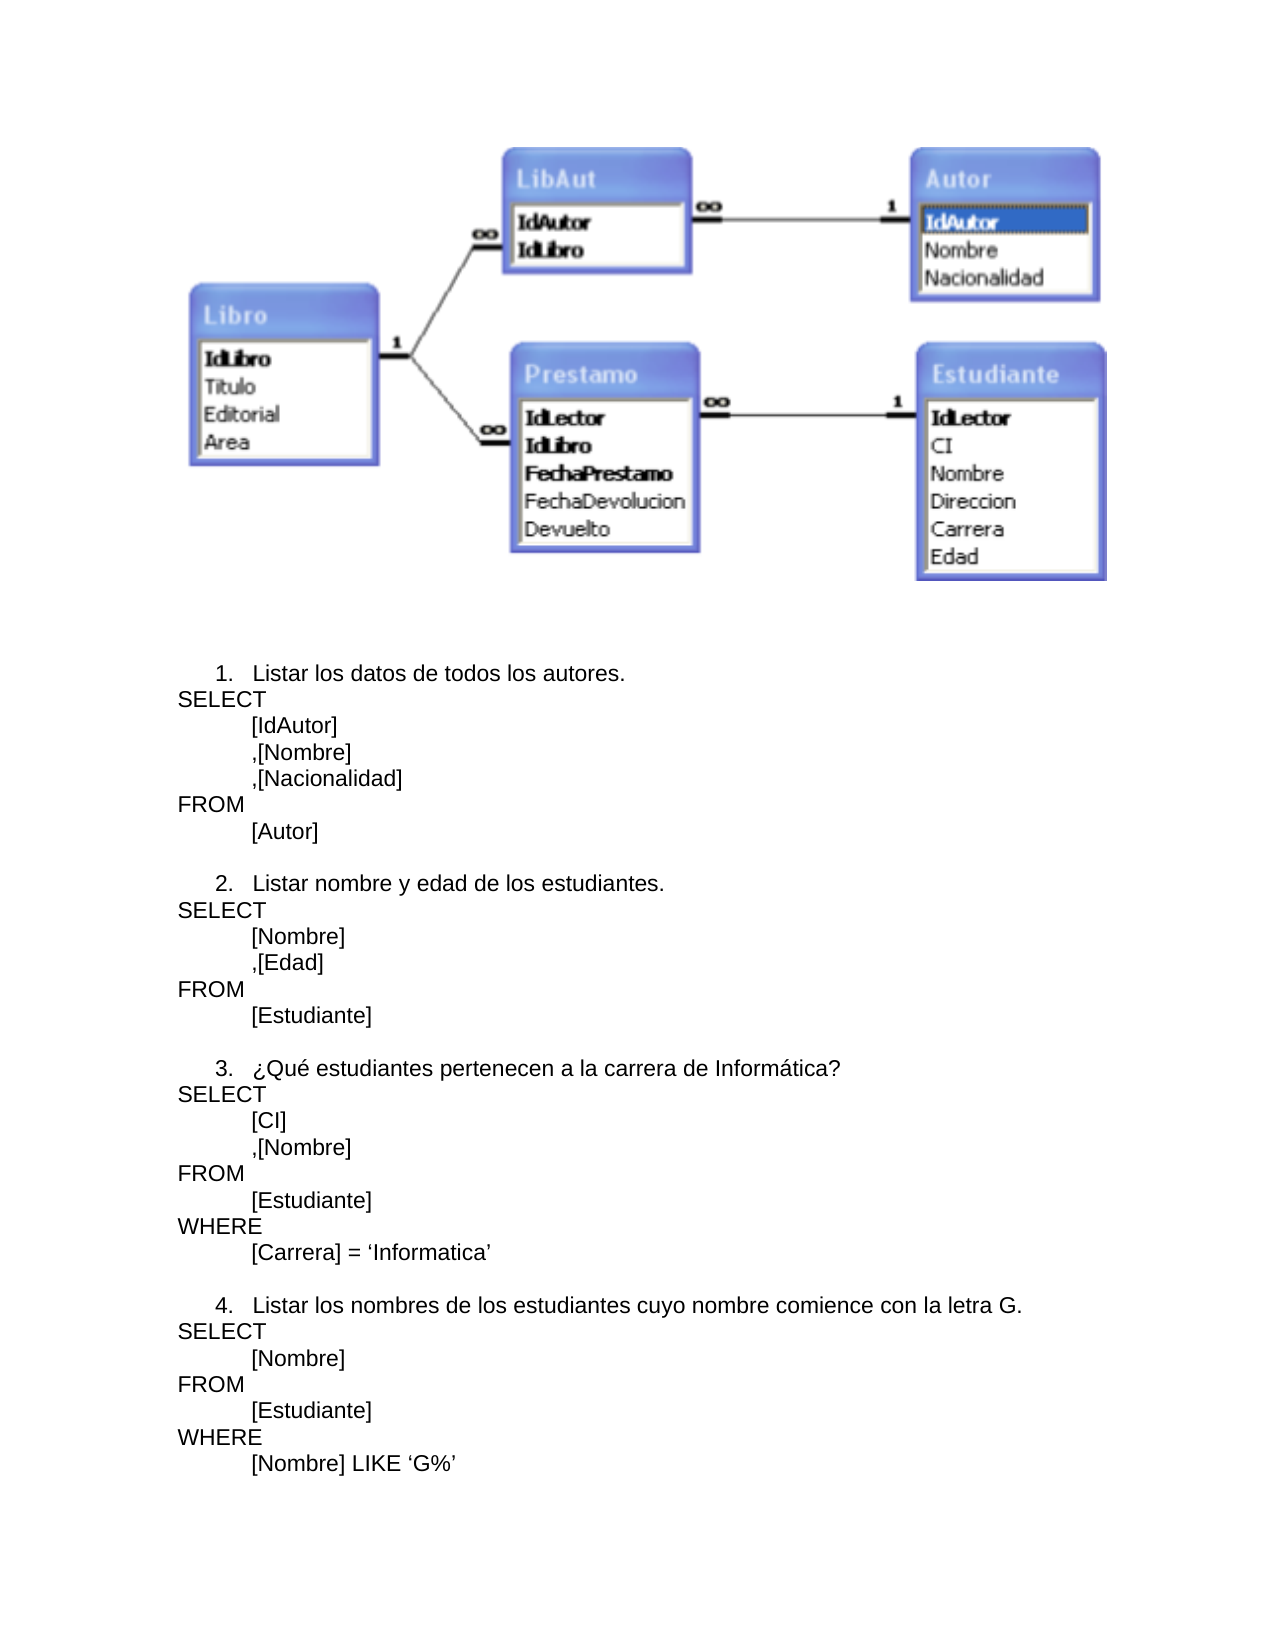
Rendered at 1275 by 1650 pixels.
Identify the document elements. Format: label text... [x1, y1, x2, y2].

text [Carrera] = ‘Informatica’ [177, 1239, 1098, 1266]
text [Estudiante] [177, 1002, 1098, 1028]
text [Nombre] [177, 923, 1098, 949]
list Listar los nombres de los estudiantes cuyo nombre comience con la letra G. [215, 1292, 1098, 1318]
text SELECT [177, 686, 1098, 712]
text [Estudiante] [177, 1397, 1098, 1424]
text SELECT [177, 1318, 1098, 1345]
list ¿Qué estudiantes pertenecen a la carrera de Informática? [215, 1055, 1098, 1081]
text [Nombre] [177, 1345, 1098, 1371]
text FROM [177, 791, 1098, 818]
text [Nombre] LIKE ‘G%’ [177, 1450, 1098, 1476]
text SELECT [177, 897, 1098, 923]
text [Estudiante] [177, 1187, 1098, 1213]
text ,[Edad] [177, 949, 1098, 976]
text [Autor] [177, 818, 1098, 844]
picture [177, 147, 1107, 581]
text [CI] [177, 1107, 1098, 1134]
text SELECT [177, 1081, 1098, 1107]
list Listar nombre y edad de los estudiantes. [215, 870, 1098, 897]
text ,[Nombre] [215, 738, 1098, 765]
text [IdAutor] [177, 712, 1098, 738]
text WHERE [177, 1213, 1098, 1239]
text ,[Nombre] [177, 1134, 1098, 1160]
text WHERE [177, 1424, 1098, 1450]
text FROM [177, 976, 1098, 1002]
text ,[Nacionalidad] [215, 765, 1098, 791]
list Listar los datos de todos los autores. [215, 659, 1098, 686]
text FROM [177, 1371, 1098, 1397]
text FROM [177, 1160, 1098, 1187]
